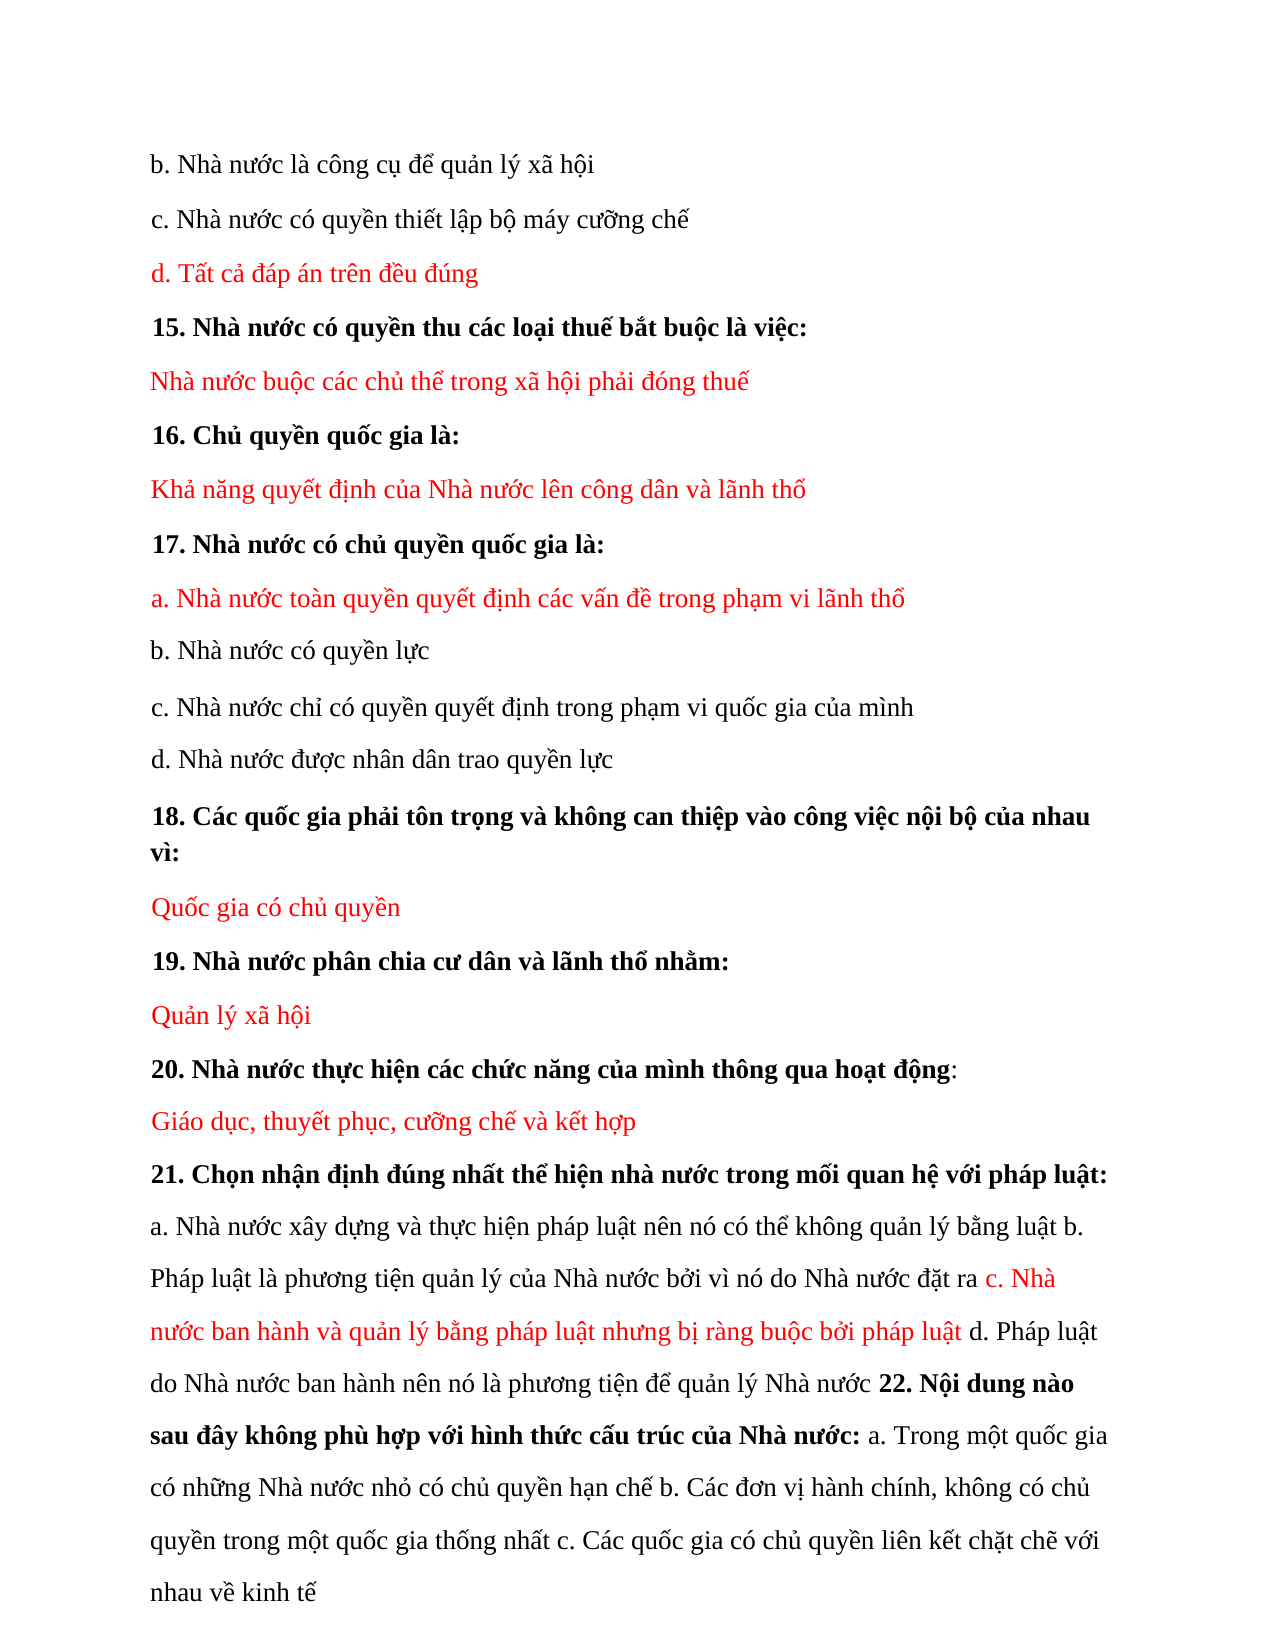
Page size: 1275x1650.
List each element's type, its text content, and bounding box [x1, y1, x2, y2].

text 15. Nhà nước có quyền thu các loại thuế bắt buộc là việc: [152, 311, 1132, 342]
text 19. Nhà nước phân chia cư dân và lãnh thổ nhằm: [152, 945, 1132, 976]
text c. Nhà nước có quyền thiết lập bộ máy cưỡng chế [151, 203, 1132, 234]
text b. Nhà nước là công cụ để quản lý xã hội [150, 149, 1132, 180]
text 21. Chọn nhận định đúng nhất thể hiện nhà nước trong mối quan hệ với pháp luật: a. Nhà nước xây dựng và thực hiện pháp luật nên nó có thể không quản lý bằng luật b. Pháp luật là phương tiện quản lý của Nhà nước bởi vì nó do Nhà nước đặt ra c. Nhà nước ban hành và quản lý bằng pháp luật nhưng bị ràng buộc bởi pháp luật d. Pháp luật do Nhà nước ban hành nên nó là phương tiện để quản lý Nhà nước 22. Nội dung nào sau đây không phù hợp với hình thức cấu trúc của Nhà nước: a. Trong một quốc gia có những Nhà nước nhỏ có chủ quyền hạn chế b. Các đơn vị hành chính, không có chủ quyền trong một quốc gia thống nhất c. Các quốc gia có chủ quyền liên kết chặt chẽ với nhau về kinh tế [150, 1158, 1110, 1607]
text Nhà nước buộc các chủ thể trong xã hội phải đóng thuế [149, 365, 1132, 396]
text Quốc gia có chủ quyền [151, 891, 1132, 922]
text a. Nhà nước toàn quyền quyết định các vấn đề trong phạm vi lãnh thổ b. Nhà nước có quyền lực [150, 582, 909, 665]
text Khả năng quyết định của Nhà nước lên công dân và lãnh thổ [150, 474, 1132, 505]
text Quản lý xã hội [151, 999, 1132, 1030]
text d. Tất cả đáp án trên đều đúng [151, 257, 1132, 288]
text 16. Chủ quyền quốc gia là: [152, 419, 1132, 451]
text 17. Nhà nước có chủ quyền quốc gia là: [152, 528, 1132, 559]
text 20. Nhà nước thực hiện các chức năng của mình thông qua hoạt động: Giáo dục, thuyết phục, cưỡng chế và kết hợp [151, 1053, 959, 1137]
text c. Nhà nước chỉ có quyền quyết định trong phạm vi quốc gia của mình d. Nhà nước được nhân dân trao quyền lực [151, 691, 918, 774]
text 18. Các quốc gia phải tôn trọng và không can thiệp vào công việc nội bộ của nhau vì: [150, 800, 1094, 867]
